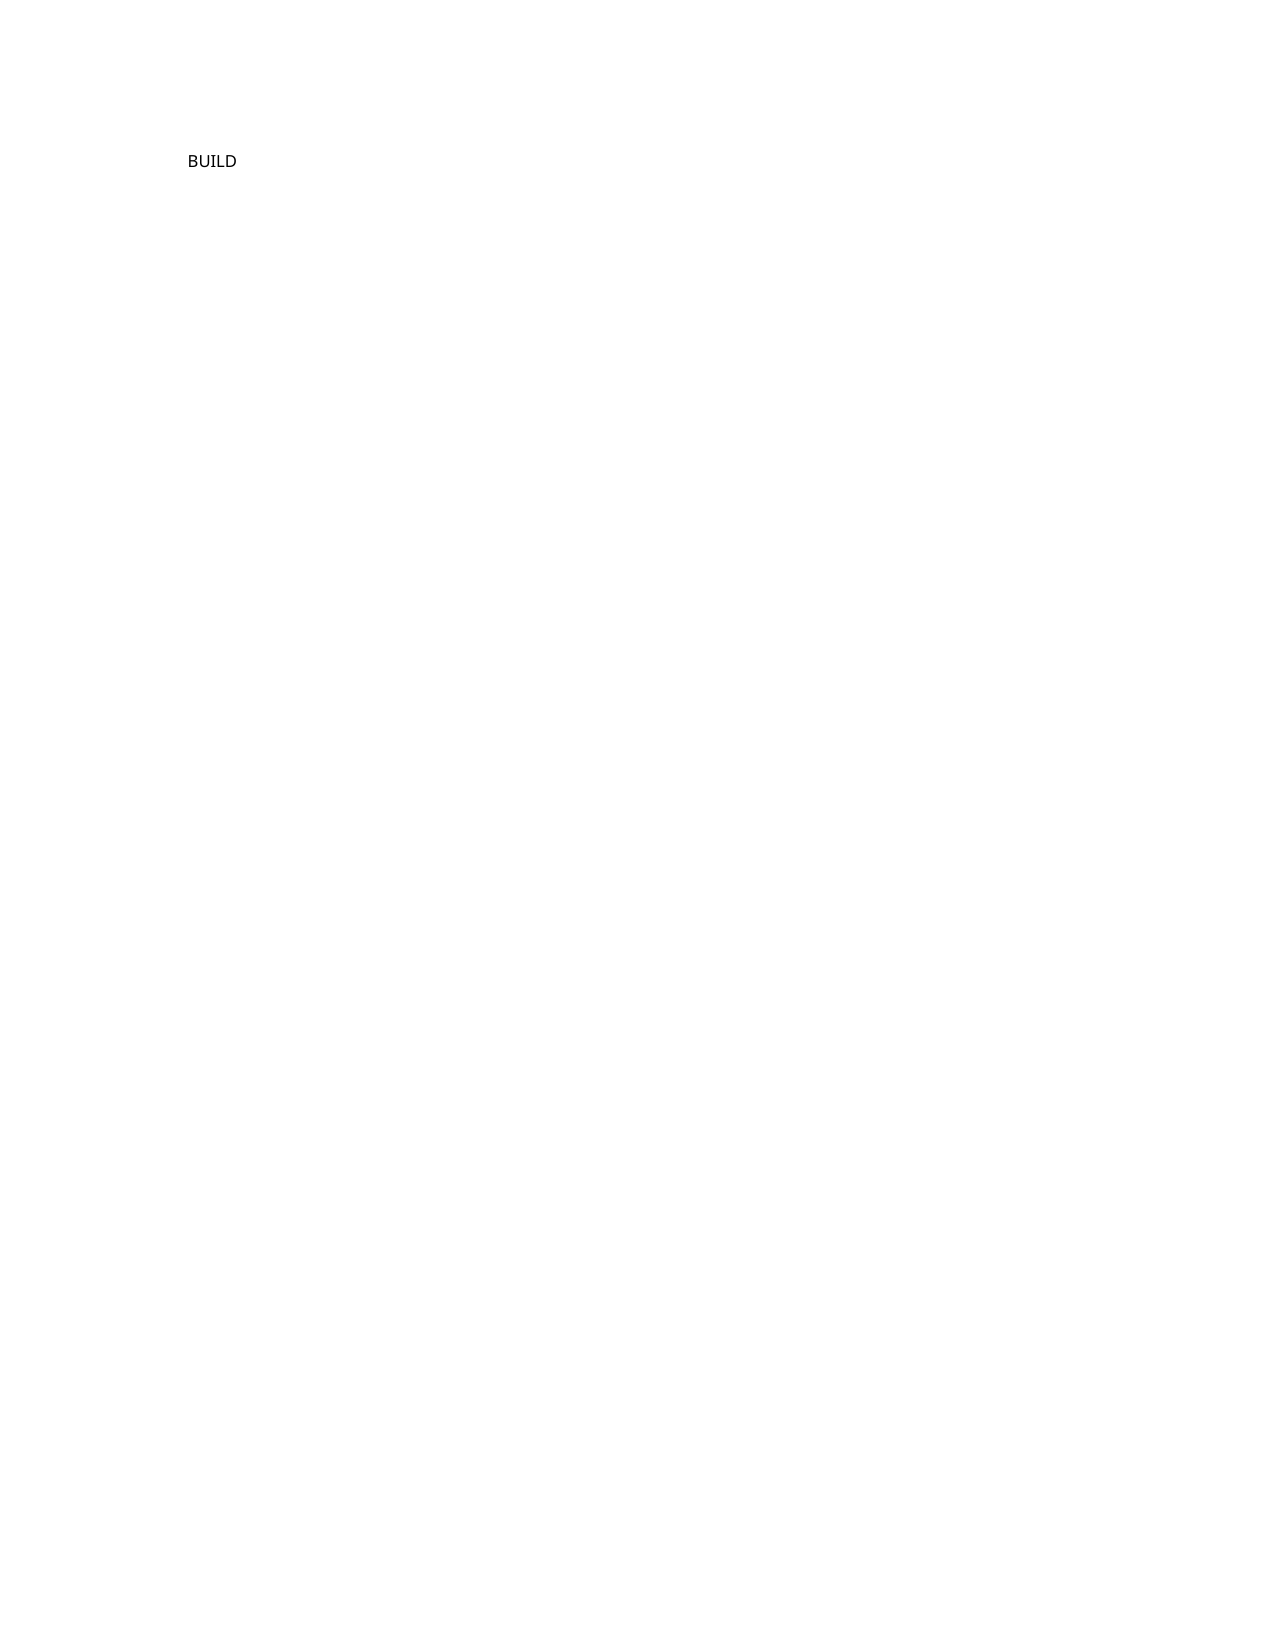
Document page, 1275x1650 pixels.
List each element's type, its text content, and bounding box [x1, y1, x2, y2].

text BUILD [187, 150, 1087, 173]
